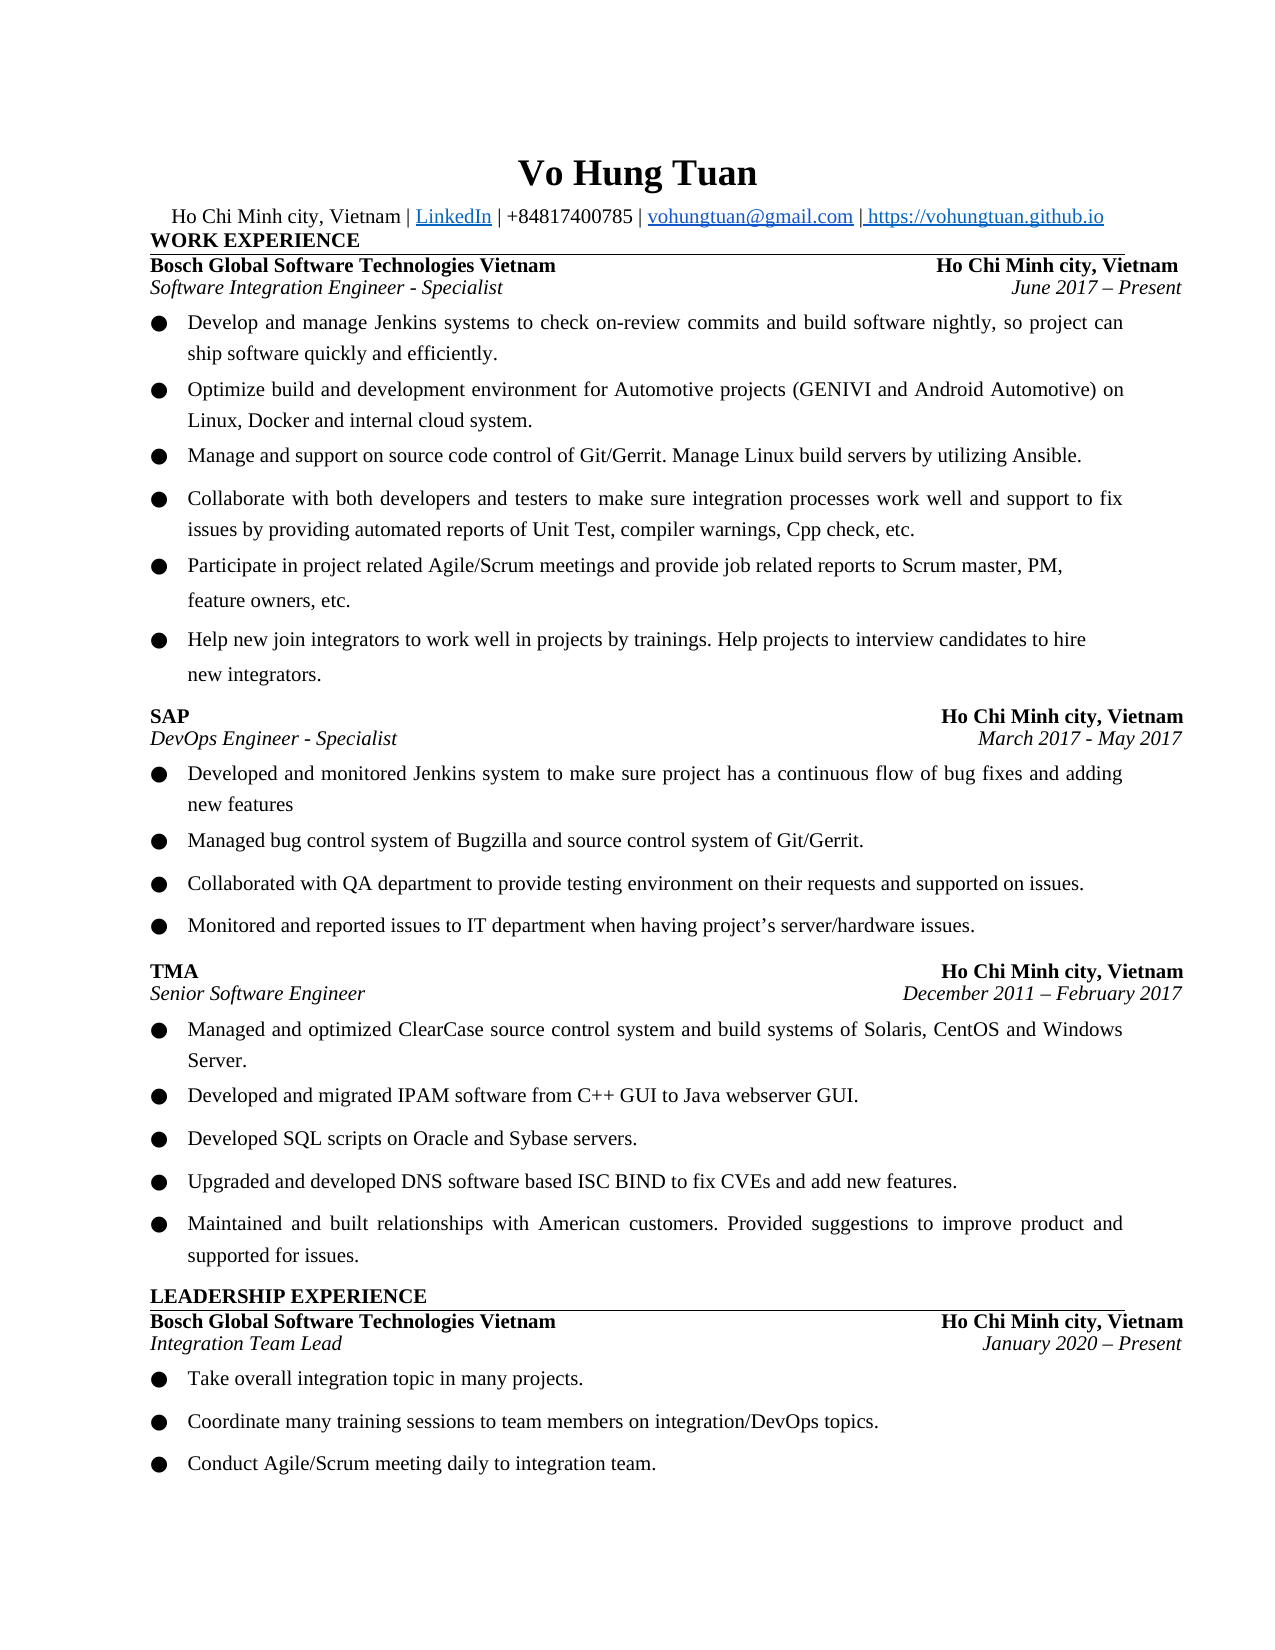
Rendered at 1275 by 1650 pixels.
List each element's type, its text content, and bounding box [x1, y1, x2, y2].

text Ho Chi Minh city, Vietnam | LinkedIn | +84817400785 | vohungtuan@gmail.com | https://vohungtuan.github.io [150, 206, 1125, 227]
text WORK EXPERIENCE [150, 227, 1125, 254]
list Participate in project related Agile/Scrum meetings and provide job related reports to Scrum master, PM, feature owners, etc. [150, 541, 1125, 612]
list Managed bug control system of Bugzilla and source control system of Git/Gerrit. [150, 816, 1125, 859]
list Developed SQL scripts on Oracle and Sybase servers. [150, 1114, 1125, 1157]
list Conduct Agile/Scrum meeting daily to integration team. [150, 1440, 1125, 1483]
text TMA Ho Chi Minh city, Vietnam [150, 961, 1125, 983]
list Help new join integrators to work well in projects by trainings. Help projects to interview candidates to hire new integrators. [150, 615, 1125, 686]
text Bosch Global Software Technologies Vietnam Ho Chi Minh city, Vietnam [150, 255, 1125, 277]
list Collaborate with both developers and testers to make sure integration processes work well and support to fix issues by providing automated reports of Unit Test, compiler warnings, Cpp check, etc. [150, 475, 1125, 541]
text SAP Ho Chi Minh city, Vietnam [150, 706, 1125, 728]
list Developed and migrated IPAM software from C++ GUI to Java webserver GUI. [150, 1072, 1125, 1114]
list Managed and optimized ClearCase source control system and build systems of Solaris, CentOS and Windows Server. [150, 1005, 1125, 1072]
list Developed and monitored Jenkins system to make sure project has a continuous flow of bug fixes and adding new features [150, 750, 1125, 816]
list Coordinate many training sessions to team members on integration/DevOps topics. [150, 1397, 1125, 1440]
text LEADERSHIP EXPERIENCE [150, 1283, 1125, 1310]
list Collaborated with QA department to provide testing environment on their requests and supported on issues. [150, 859, 1125, 902]
text Senior Software Engineer December 2011 – February 2017 [150, 983, 1125, 1005]
list Optimize build and development environment for Automotive projects (GENIVI and Android Automotive) on Linux, Docker and internal cloud system. [150, 365, 1125, 432]
text Integration Team Lead January 2020 – Present [150, 1333, 1125, 1354]
subtitle Vo Hung Tuan [150, 150, 1125, 193]
list Manage and support on source code control of Git/Gerrit. Manage Linux build servers by utilizing Ansible. [150, 432, 1125, 475]
list Monitored and reported issues to IT department when having project’s server/hardware issues. [150, 902, 1125, 944]
list Maintained and built relationships with American customers. Provided suggestions to improve product and supported for issues. [150, 1200, 1125, 1267]
list Develop and manage Jenkins systems to check on-review commits and build software nightly, so project can ship software quickly and efficiently. [150, 298, 1125, 365]
text Software Integration Engineer - Specialist June 2017 – Present [150, 277, 1125, 298]
text Bosch Global Software Technologies Vietnam Ho Chi Minh city, Vietnam [150, 1311, 1125, 1333]
list Upgraded and developed DNS software based ISC BIND to fix CVEs and add new features. [150, 1157, 1125, 1200]
list Take overall integration topic in many projects. [150, 1354, 1125, 1397]
text DevOps Engineer - Specialist March 2017 - May 2017 [150, 728, 1125, 750]
